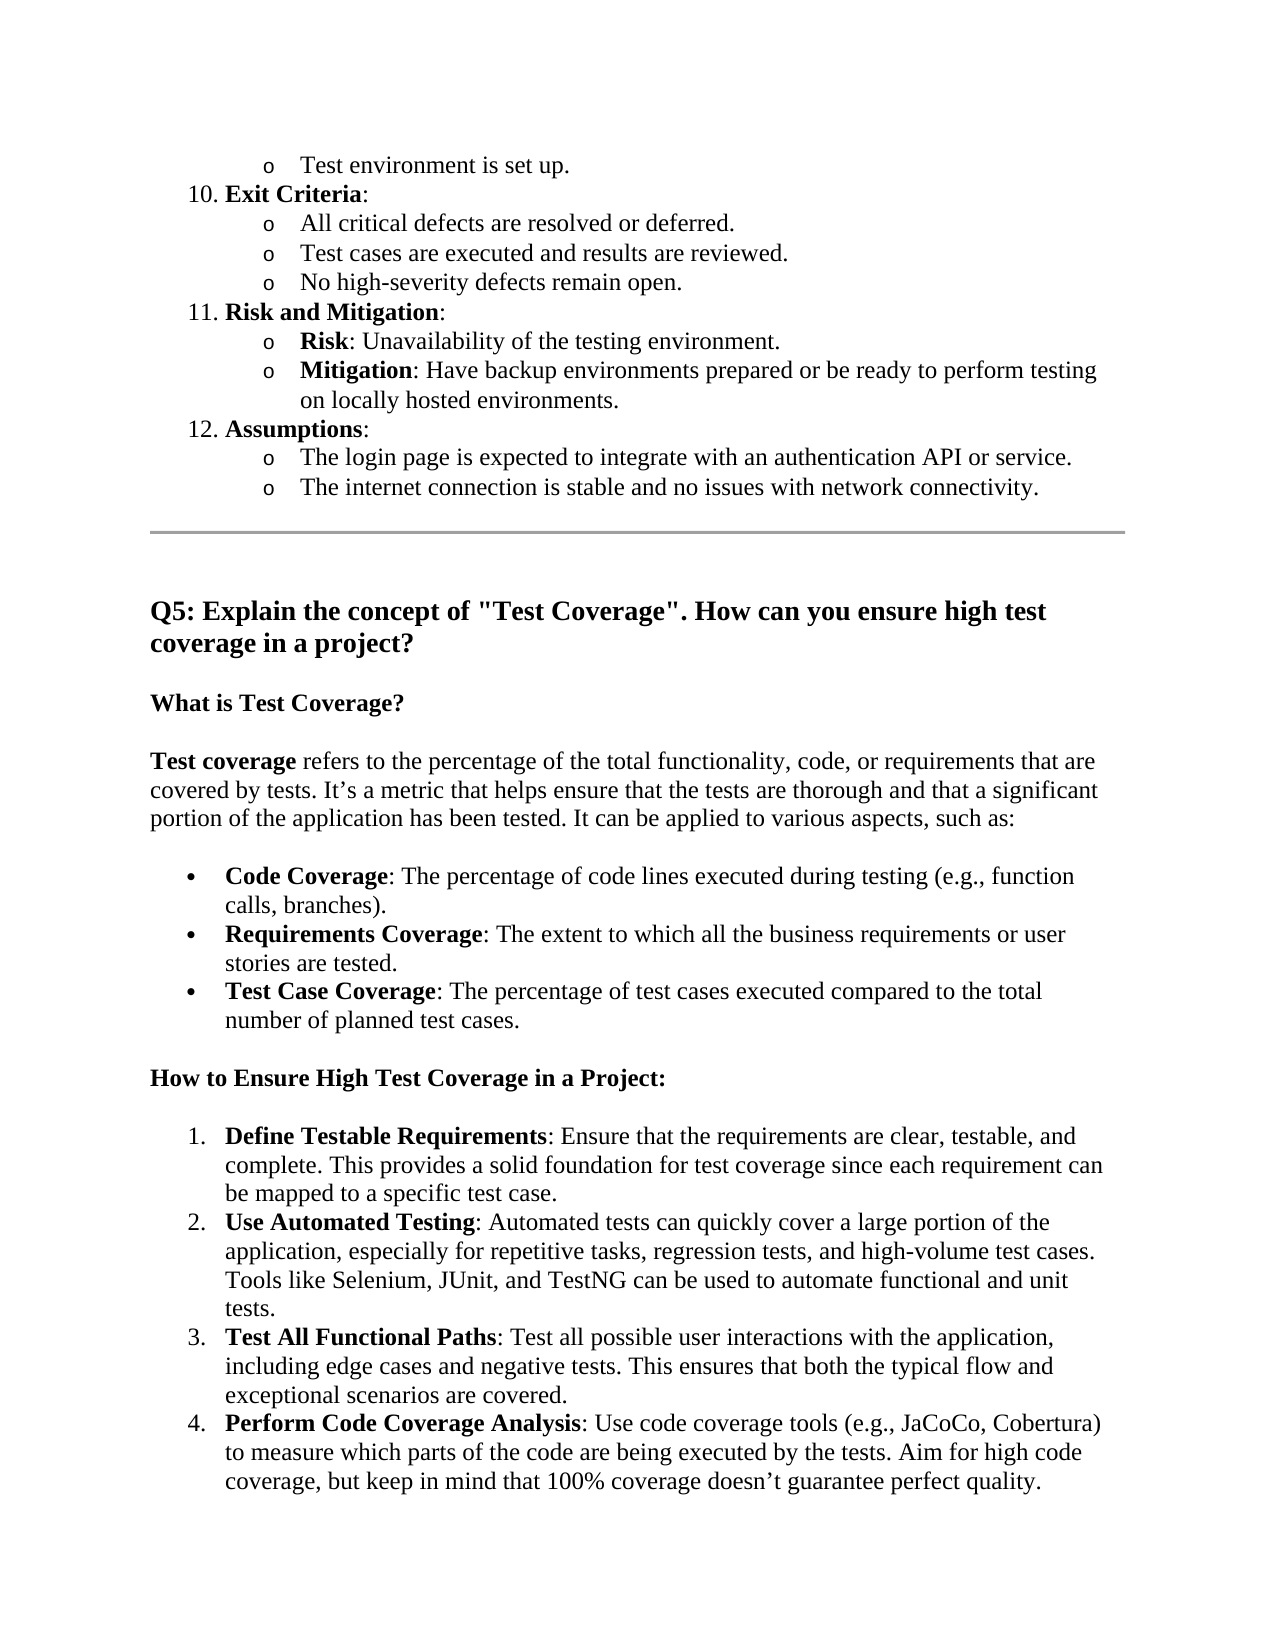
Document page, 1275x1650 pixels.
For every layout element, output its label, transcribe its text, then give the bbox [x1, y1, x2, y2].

list Assumptions: [187, 414, 1125, 442]
list Perform Code Coverage Analysis: Use code coverage tools (e.g., JaCoCo, Cobertura) to measure which parts of the code are being executed by the tests. Aim for high code coverage, but keep in mind that 100% coverage doesn’t guarantee perfect quality. [187, 1408, 1125, 1495]
list Mitigation: Have backup environments prepared or be ready to perform testing on locally hosted environments. [262, 355, 1125, 414]
list Code Coverage: The percentage of code lines executed during testing (e.g., function calls, branches). [187, 861, 1125, 919]
list Test environment is set up. [262, 150, 1125, 179]
list Risk and Mitigation: [187, 297, 1125, 326]
list No high-severity defects remain open. [262, 267, 1125, 297]
list Exit Criteria: [187, 179, 1125, 208]
list The login page is expected to integrate with an authentication API or service. [262, 442, 1125, 472]
list Risk: Unavailability of the testing environment. [262, 326, 1125, 355]
list The internet connection is stable and no issues with network connectivity. [262, 472, 1125, 502]
list Test Case Coverage: The percentage of test cases executed compared to the total number of planned test cases. [187, 976, 1125, 1034]
list All critical defects are resolved or deferred. [262, 208, 1125, 238]
list Use Automated Testing: Automated tests can quickly cover a large portion of the application, especially for repetitive tasks, regression tests, and high-volume test cases. Tools like Selenium, JUnit, and TestNG can be used to automate functional and unit tests. [187, 1207, 1125, 1322]
text How to Ensure High Test Coverage in a Project: [150, 1063, 1125, 1092]
list Test cases are executed and results are reviewed. [262, 238, 1125, 267]
list Test All Functional Paths: Test all possible user interactions with the application, including edge cases and negative tests. This ensures that both the typical flow and exceptional scenarios are covered. [187, 1322, 1125, 1408]
text Q5: Explain the concept of "Test Coverage". How can you ensure high test coverage in a project? [150, 594, 1125, 659]
list Define Testable Requirements: Ensure that the requirements are clear, testable, and complete. This provides a solid foundation for test coverage since each requirement can be mapped to a specific test case. [187, 1121, 1125, 1207]
list Requirements Coverage: The extent to which all the business requirements or user stories are tested. [187, 919, 1125, 976]
text What is Test Coverage? [150, 688, 1125, 717]
text Test coverage refers to the percentage of the total functionality, code, or requirements that are covered by tests. It’s a metric that helps ensure that the tests are thorough and that a significant portion of the application has been tested. It can be applied to various aspects, such as: [150, 746, 1125, 832]
